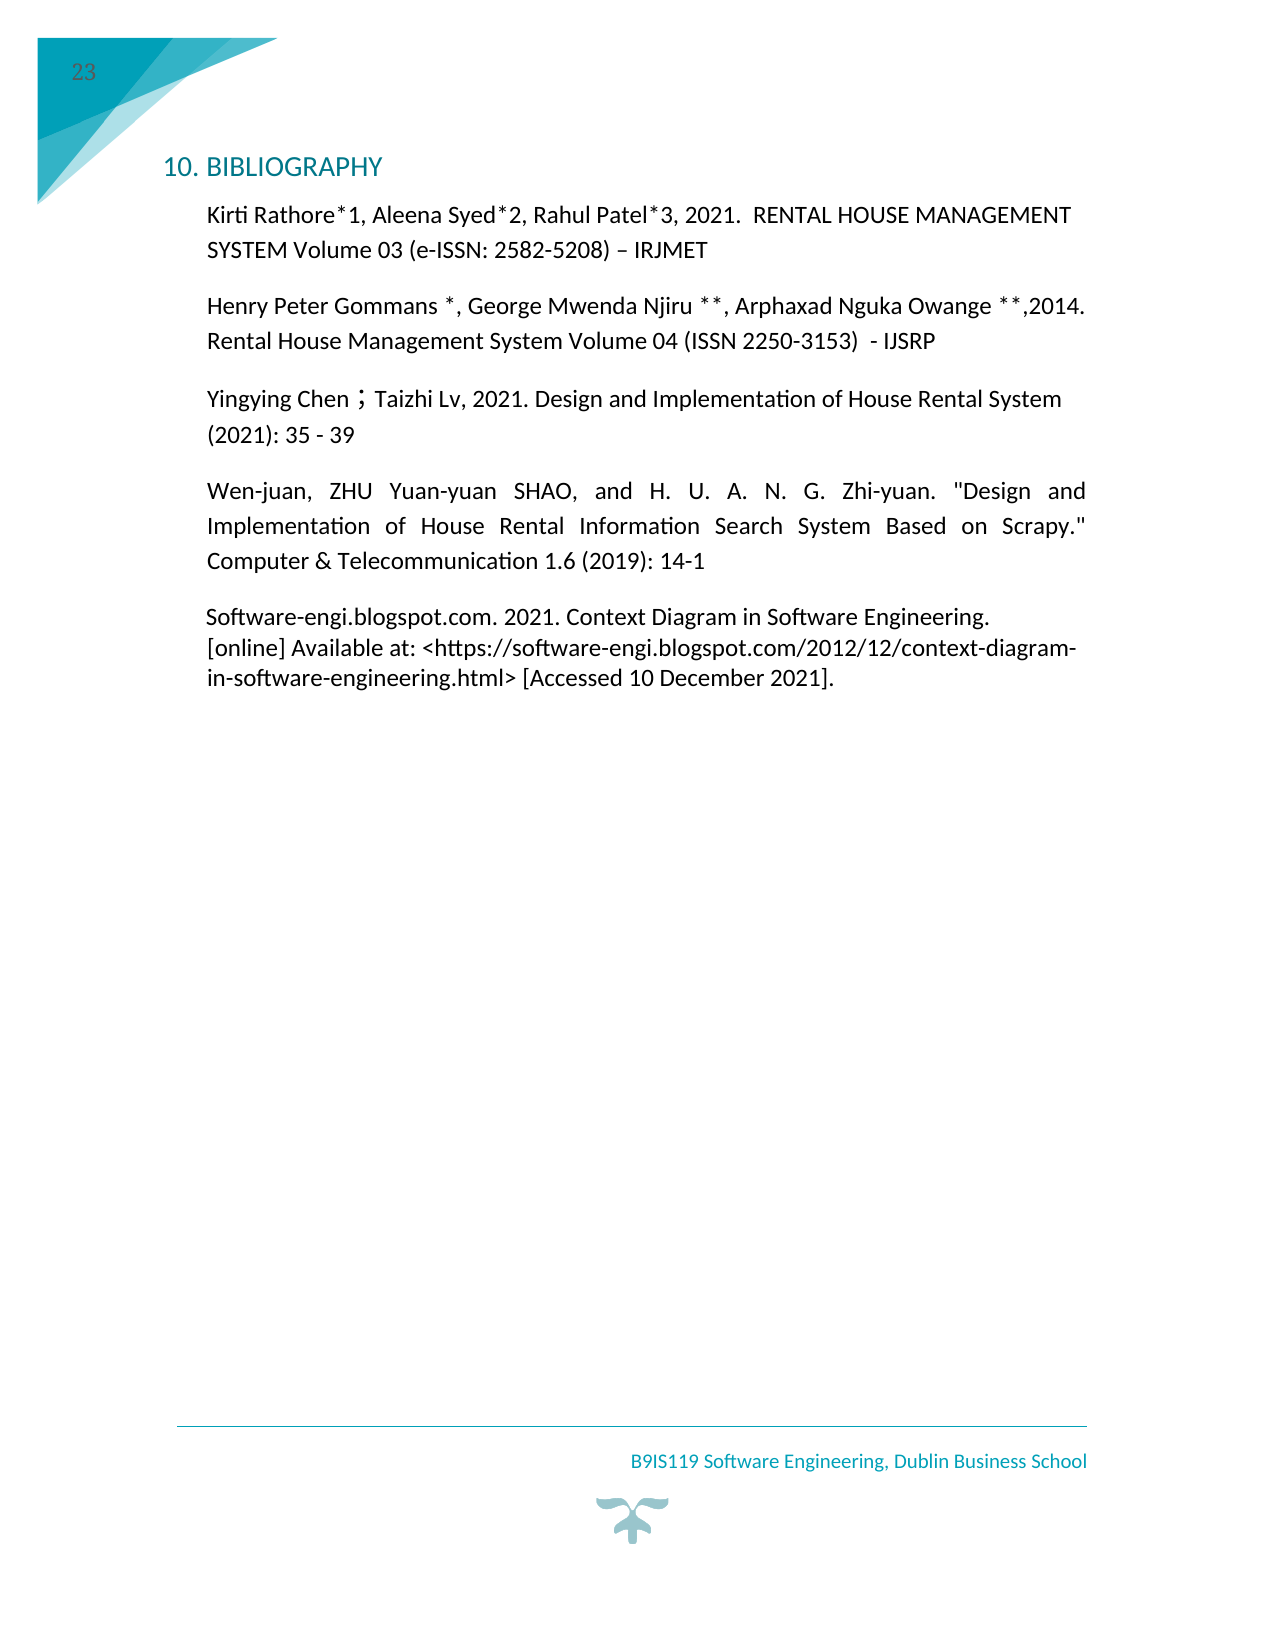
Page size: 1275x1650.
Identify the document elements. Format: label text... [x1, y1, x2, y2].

text Software-engi.blogspot.com. 2021. Context Diagram in Software Engineering. [online] Available at: <https://software-engi.blogspot.com/2012/12/context-diagram-in-software-engineering.html> [Accessed 10 December 2021]. [177, 601, 1087, 693]
text Yingying Chen；Taizhi Lv, 2021. Design and Implementation of House Rental System (2021): 35 - 39 [207, 381, 1087, 450]
text Henry Peter Gommans *, George Mwenda Njiru **, Arphaxad Nguka Owange **,2014. Rental House Management System Volume 04 (ISSN 2250-3153) - IJSRP [207, 290, 1087, 356]
text Kirti Rathore*1, Aleena Syed*2, Rahul Patel*3, 2021. RENTAL HOUSE MANAGEMENT SYSTEM Volume 03 (e-ISSN: 2582-5208) – IRJMET [207, 199, 1087, 265]
text Wen-juan, ZHU Yuan-yuan SHAO, and H. U. A. N. G. Zhi-yuan. "Design and Implementation of House Rental Information Search System Based on Scrapy." Computer & Telecommunication 1.6 (2019): 14-1 [207, 475, 1087, 576]
subtitle 10. BIBLIOGRAPHY [162, 148, 1087, 183]
picture [37, 37, 279, 206]
